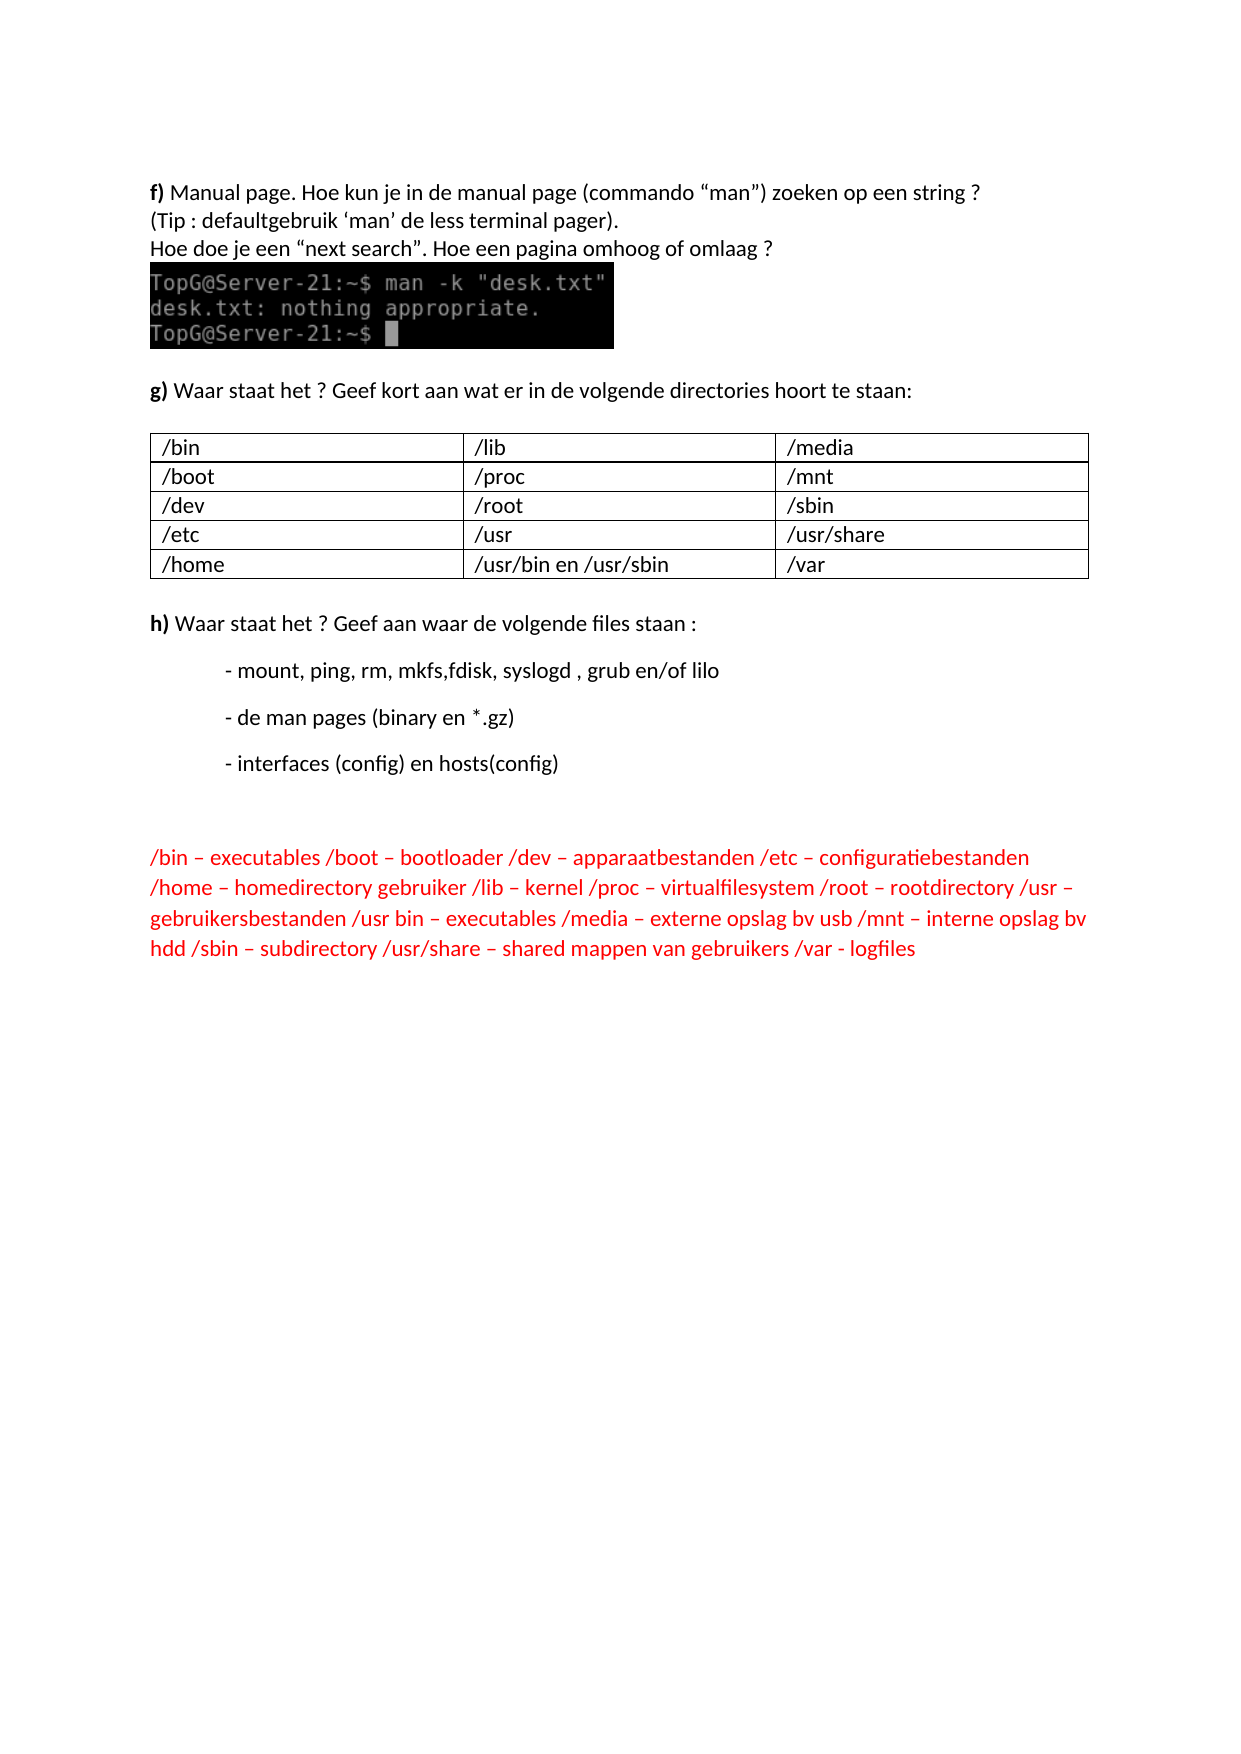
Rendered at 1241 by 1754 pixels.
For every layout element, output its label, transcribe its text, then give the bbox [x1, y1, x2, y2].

text - mount, ping, rm, mkfs,fdisk, syslogd , grub en/of lilo [150, 656, 1090, 684]
text /bin – executables /boot – bootloader /dev – apparaatbestanden /etc – configuratiebestanden /home – homedirectory gebruiker /lib – kernel /proc – virtualfilesystem /root – rootdirectory /usr – gebruikersbestanden /usr bin – executables /media – externe opslag bv usb /mnt – interne opslag bv hdd /sbin – subdirectory /usr/share – shared mappen van gebruikers /var - logfiles [150, 843, 1090, 962]
table_cell /proc [464, 463, 775, 491]
text h) Waar staat het ? Geef aan waar de volgende files staan : [150, 579, 1090, 637]
table_cell /usr/bin en /usr/sbin [464, 550, 775, 578]
text (Tip : defaultgebruik ‘man’ de less terminal pager). Hoe doe je een “next search”. Hoe een pagina omhoog of omlaag ? [150, 206, 1090, 262]
table_cell /boot [151, 463, 463, 491]
text - interfaces (config) en hosts(config) [150, 749, 1090, 778]
table_cell /etc [151, 521, 463, 549]
table_cell /usr [464, 521, 775, 549]
text f) Manual page. Hoe kun je in de manual page (commando “man”) zoeken op een string ? [150, 150, 1090, 206]
table_cell /mnt [776, 463, 1088, 491]
table_header /media [776, 434, 1088, 461]
picture [150, 262, 614, 349]
table_header /lib [464, 434, 775, 461]
table_header /bin [151, 434, 463, 461]
table_cell /sbin [776, 492, 1088, 519]
table_cell /var [776, 550, 1088, 578]
table_cell /home [151, 550, 463, 578]
table_cell /root [464, 492, 775, 519]
table_cell /usr/share [776, 521, 1088, 549]
text - de man pages (binary en *.gz) [150, 703, 1090, 731]
table_cell /dev [151, 492, 463, 519]
